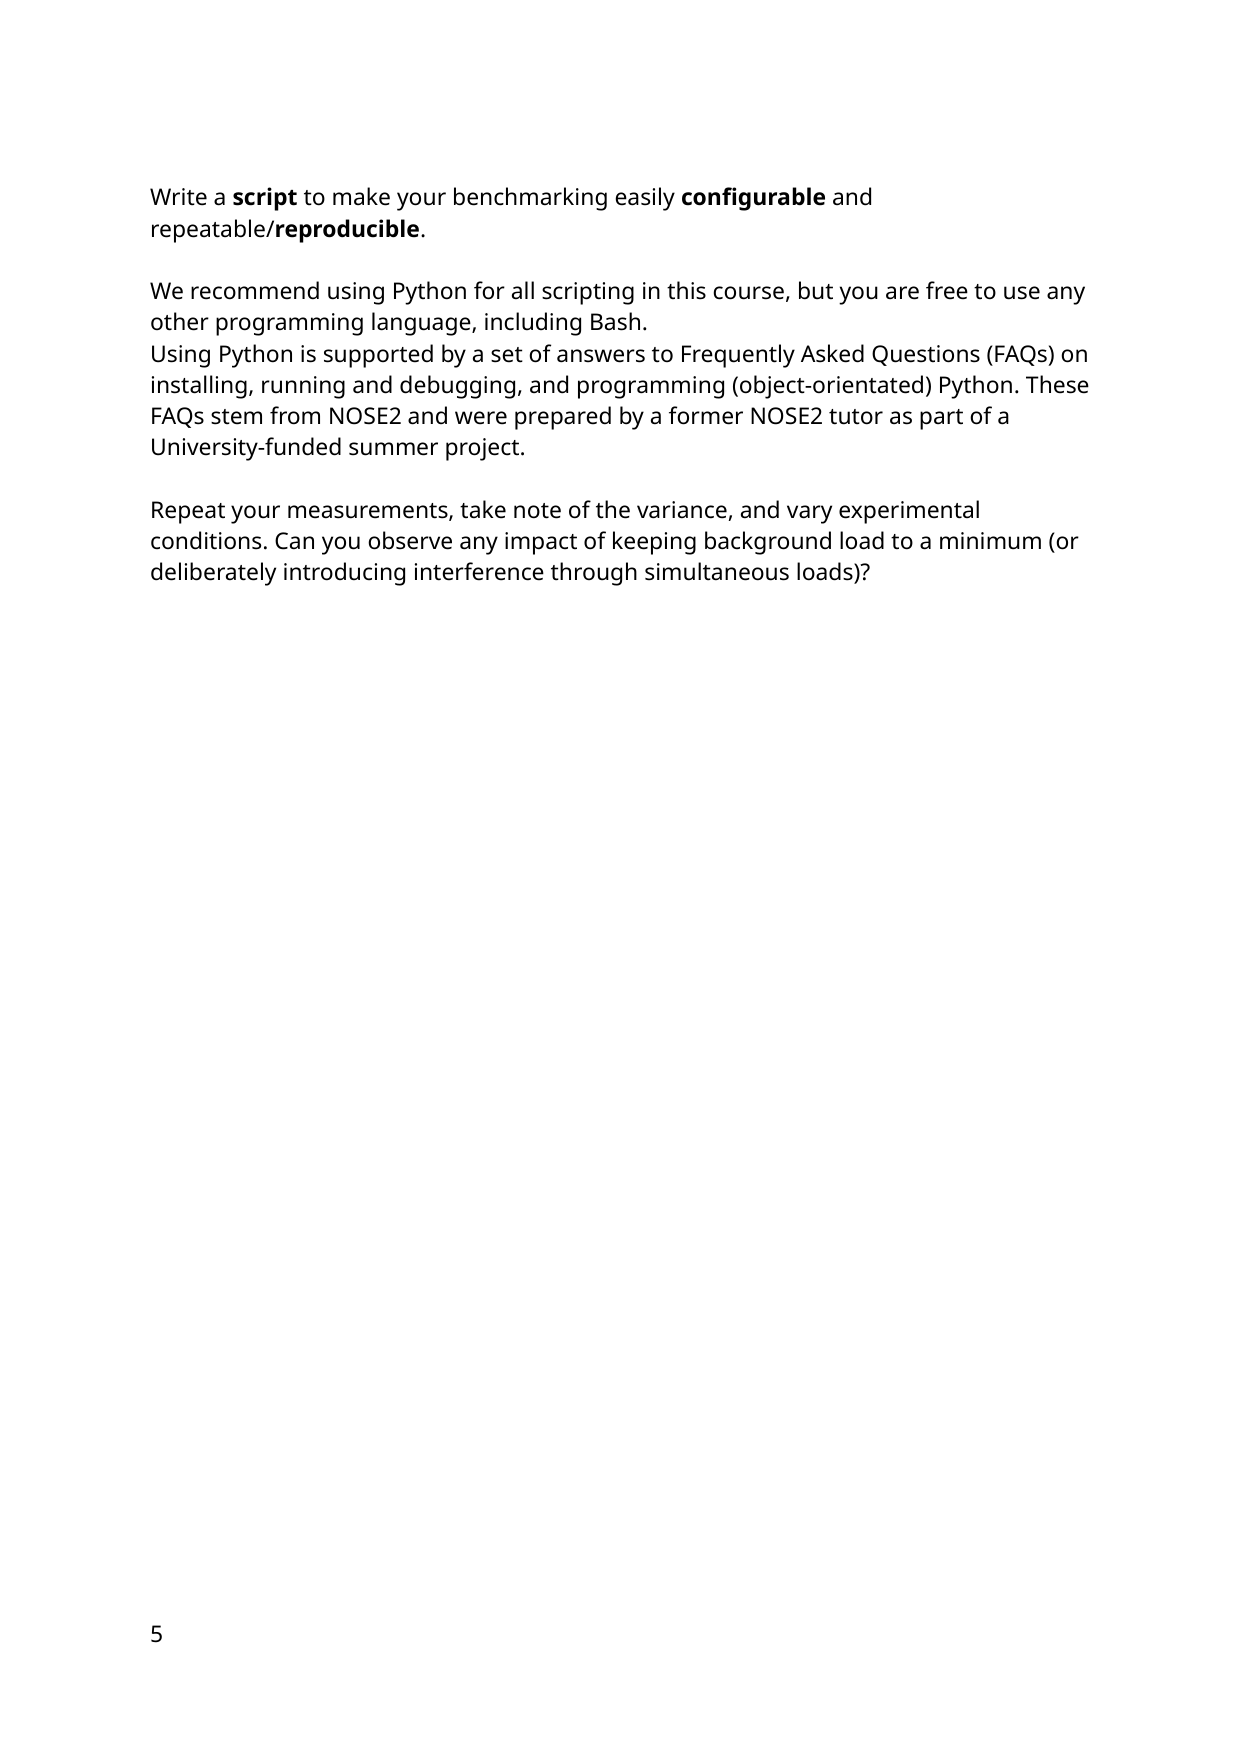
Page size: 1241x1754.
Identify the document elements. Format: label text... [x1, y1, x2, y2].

text Write a script to make your benchmarking easily configurable and repeatable/reproducible. [150, 181, 1090, 244]
text We recommend using Python for all scripting in this course, but you are free to use any other programming language, including Bash. [150, 275, 1090, 337]
text Using Python is supported by a set of answers to Frequently Asked Questions (FAQs) on installing, running and debugging, and programming (object-orientated) Python. These FAQs stem from NOSE2 and were prepared by a former NOSE2 tutor as part of a University-funded summer project. [150, 337, 1090, 462]
text Repeat your measurements, take note of the variance, and vary experimental conditions. Can you observe any impact of keeping background load to a minimum (or deliberately introducing interference through simultaneous loads)? [150, 494, 1090, 587]
